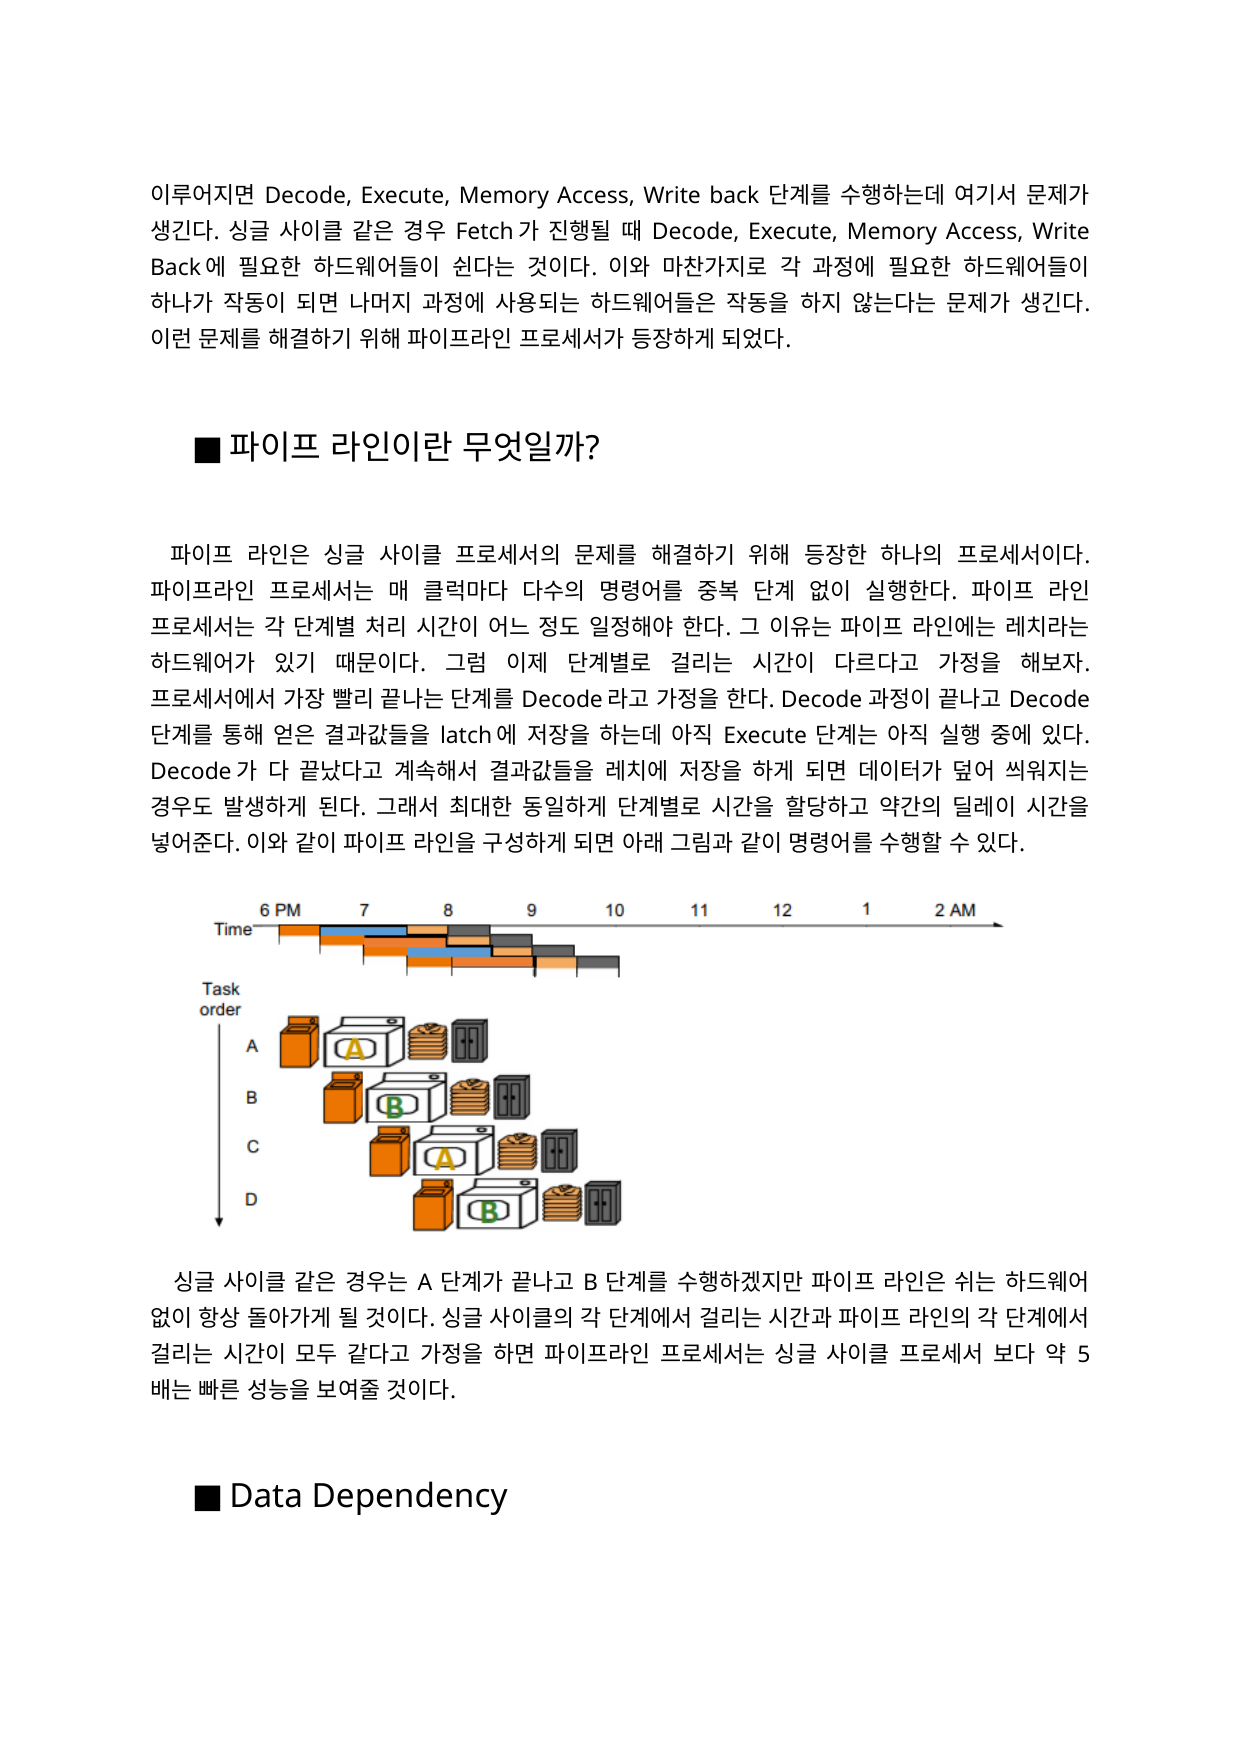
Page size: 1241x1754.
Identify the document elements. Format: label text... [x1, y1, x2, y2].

picture [170, 877, 1105, 1245]
list Data Dependency [192, 1472, 1090, 1517]
text 싱글 사이클 같은 경우는 A 단계가 끝나고 B 단계를 수행하겠지만 파이프 라인은 쉬는 하드웨어 없이 항상 돌아가게 될 것이다. 싱글 사이클의 각 단계에서 걸리는 시간과 파이프 라인의 각 단계에서 걸리는 시간이 모두 같다고 가정을 하면 파이프라인 프로세서는 싱글 사이클 프로세서 보다 약 5배는 빠른 성능을 보여줄 것이다. [150, 1264, 1090, 1405]
list 파이프 라인이란 무엇일까? [192, 421, 1090, 469]
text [150, 177, 1090, 354]
text 파이프 라인은 싱글 사이클 프로세서의 문제를 해결하기 위해 등장한 하나의 프로세서이다. 파이프라인 프로세서는 매 클럭마다 다수의 명령어를 중복 단계 없이 실행한다. 파이프 라인 프로세서는 각 단계별 처리 시간이 어느 정도 일정해야 한다. 그 이유는 파이프 라인에는 레치라는 하드웨어가 있기 때문이다. 그럼 이제 단계별로 걸리는 시간이 다르다고 가정을 해보자. 프로세서에서 가장 빨리 끝나는 단계를 Decode라고 가정을 한다. Decode 과정이 끝나고 Decode 단계를 통해 얻은 결과값들을 latch에 저장을 하는데 아직 Execute 단계는 아직 실행 중에 있다. Decode가 다 끝났다고 계속해서 결과값들을 레치에 저장을 하게 되면 데이터가 덮어 씌워지는 경우도 발생하게 된다. 그래서 최대한 동일하게 단계별로 시간을 할당하고 약간의 딜레이 시간을 넣어준다. 이와 같이 파이프 라인을 구성하게 되면 아래 그림과 같이 명령어를 수행할 수 있다. [150, 537, 1090, 858]
